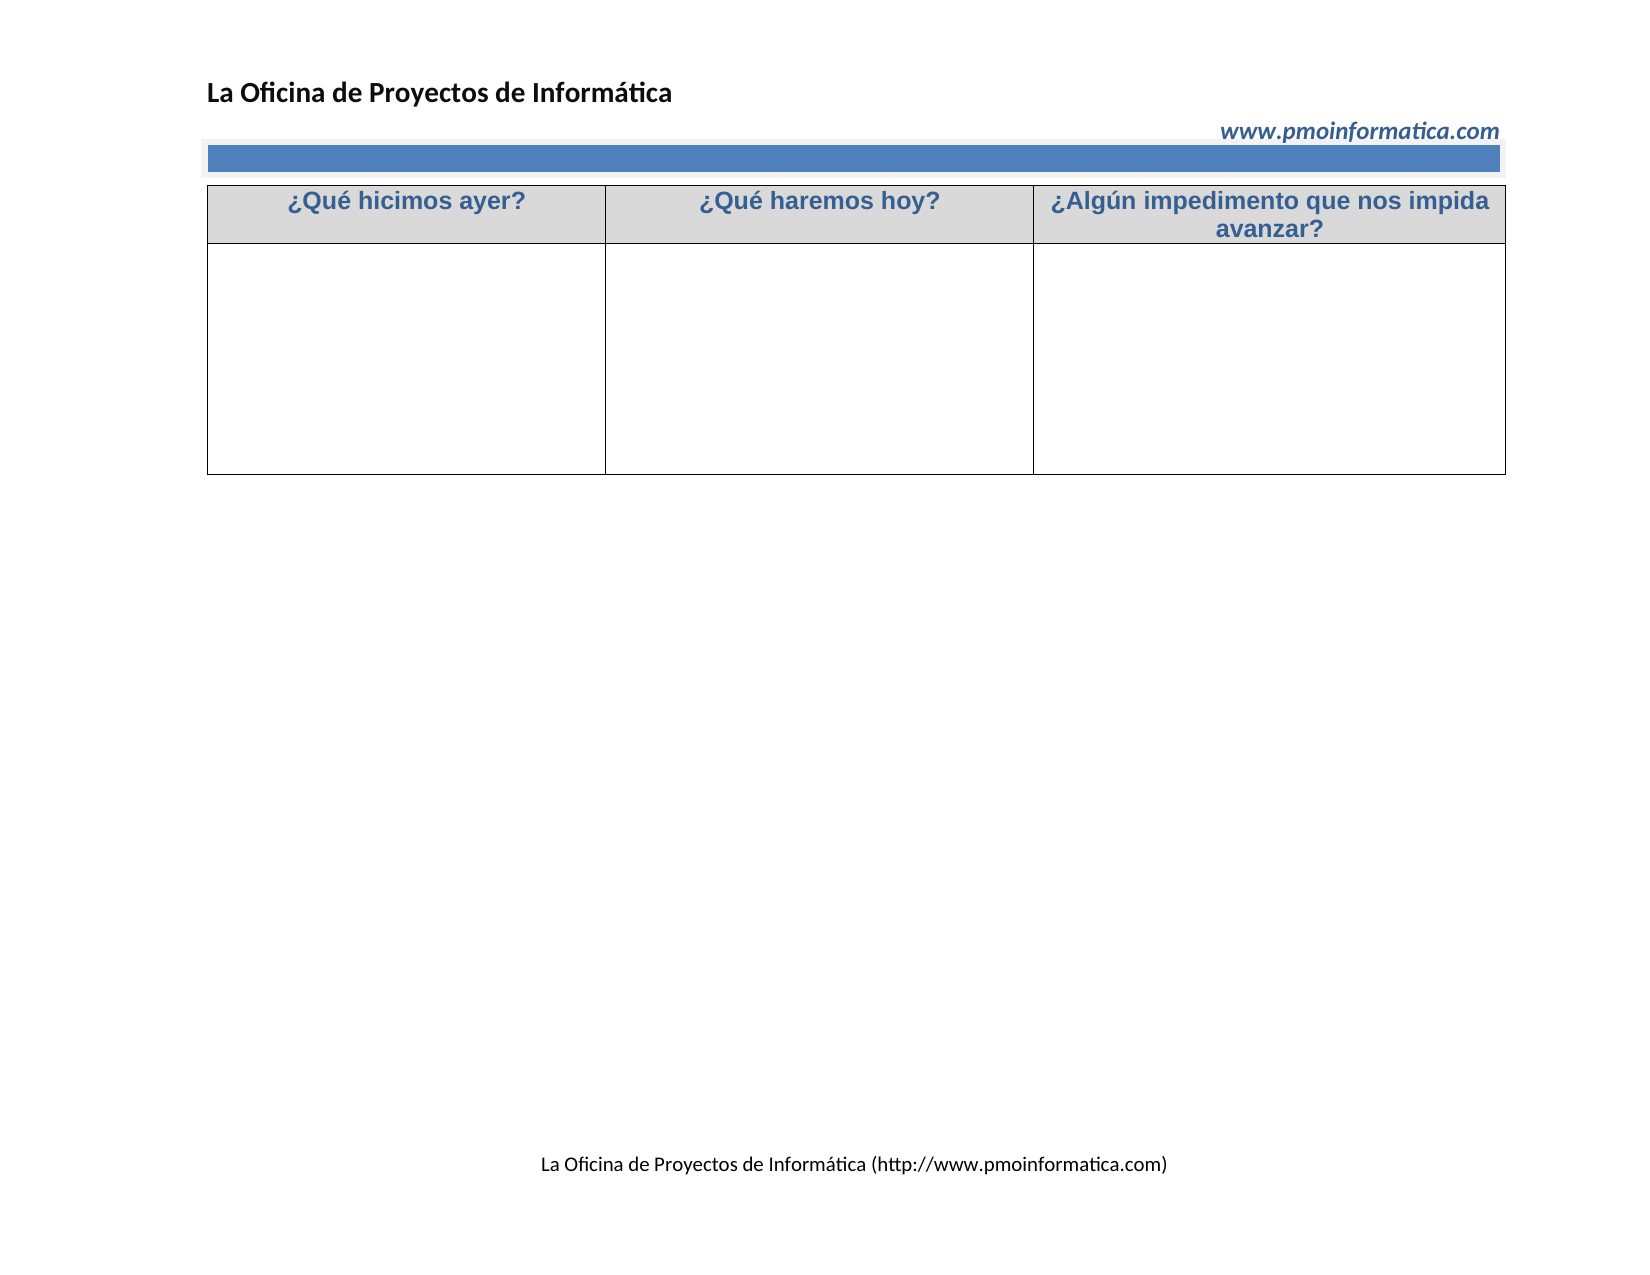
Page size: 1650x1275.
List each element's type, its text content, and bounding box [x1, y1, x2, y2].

table_header ¿Qué haremos hoy? [606, 186, 1033, 243]
table_header ¿Qué hicimos ayer? [208, 186, 605, 243]
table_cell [208, 244, 605, 474]
table_header ¿Algún impedimento que nos impida avanzar? [1034, 186, 1505, 243]
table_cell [1034, 244, 1505, 474]
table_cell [606, 244, 1033, 474]
